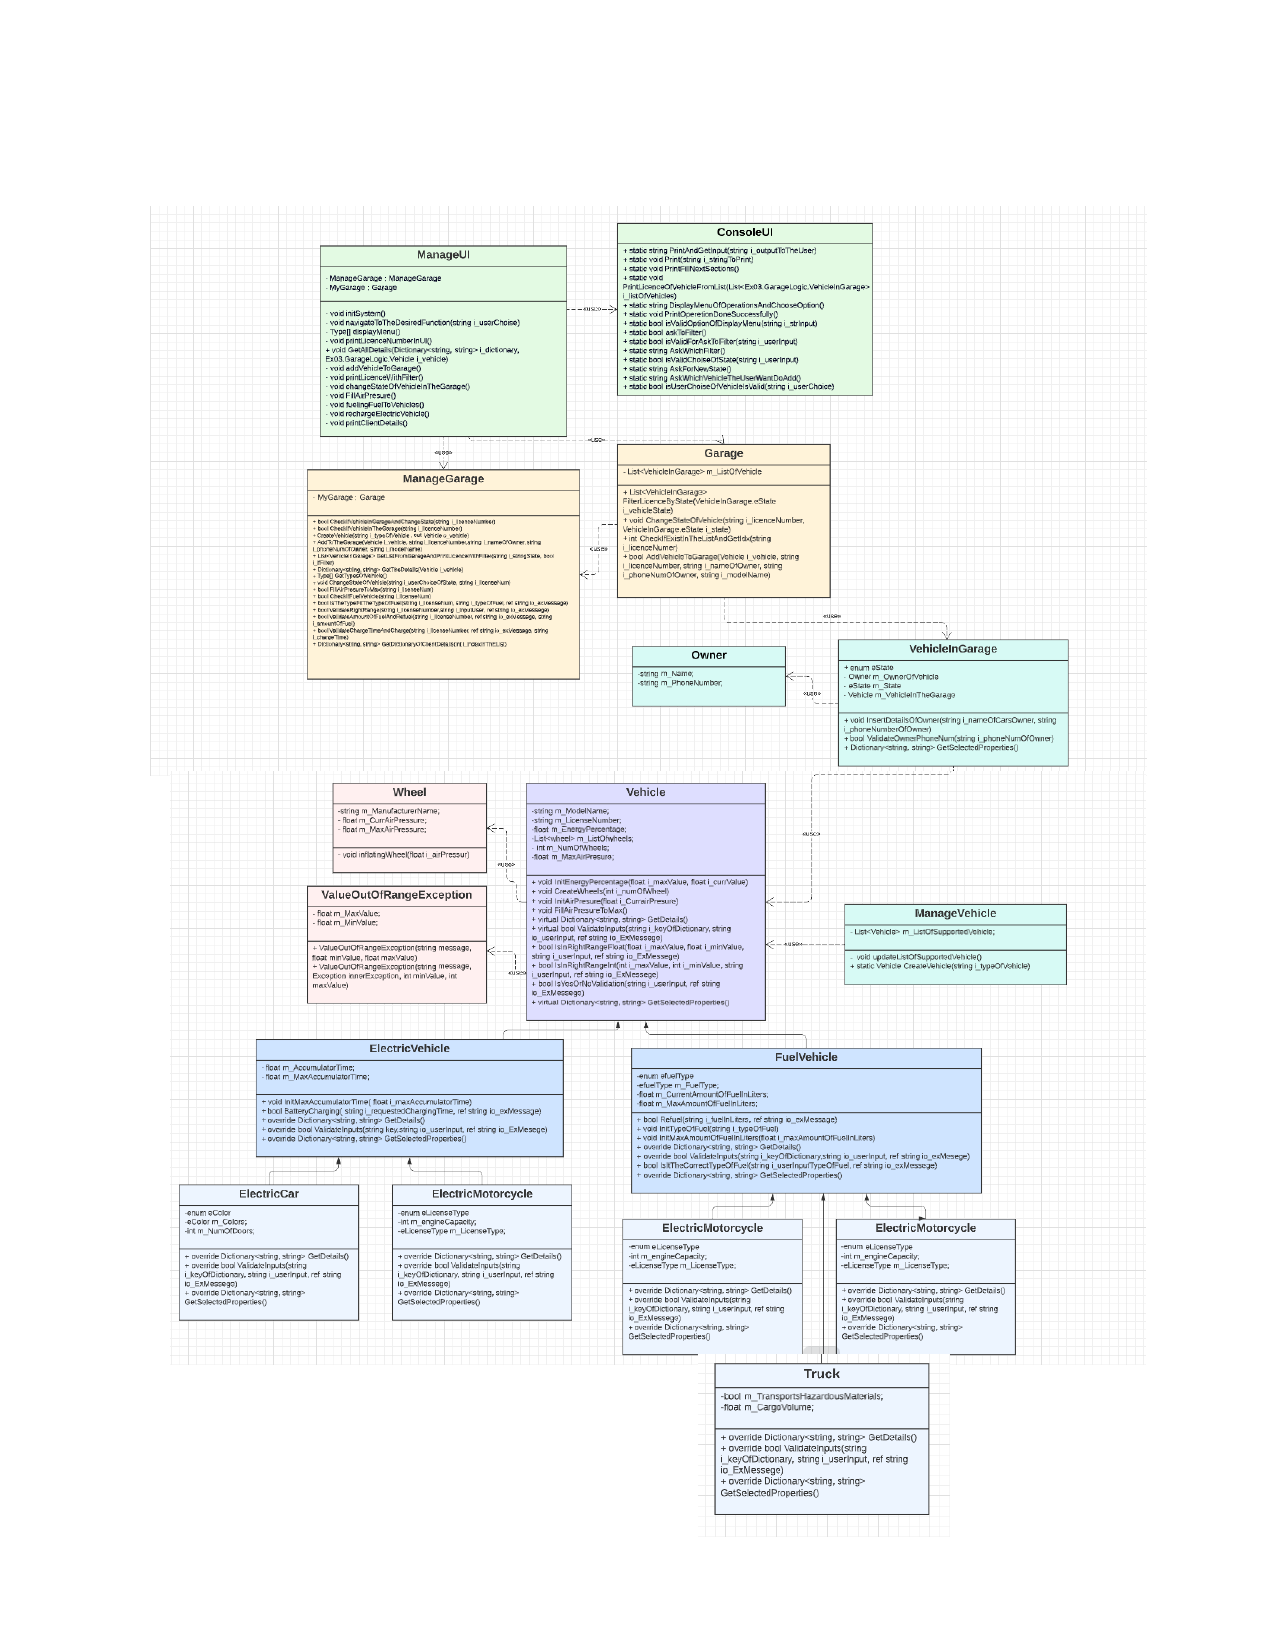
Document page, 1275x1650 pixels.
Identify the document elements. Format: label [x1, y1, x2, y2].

picture [150, 206, 1147, 1537]
